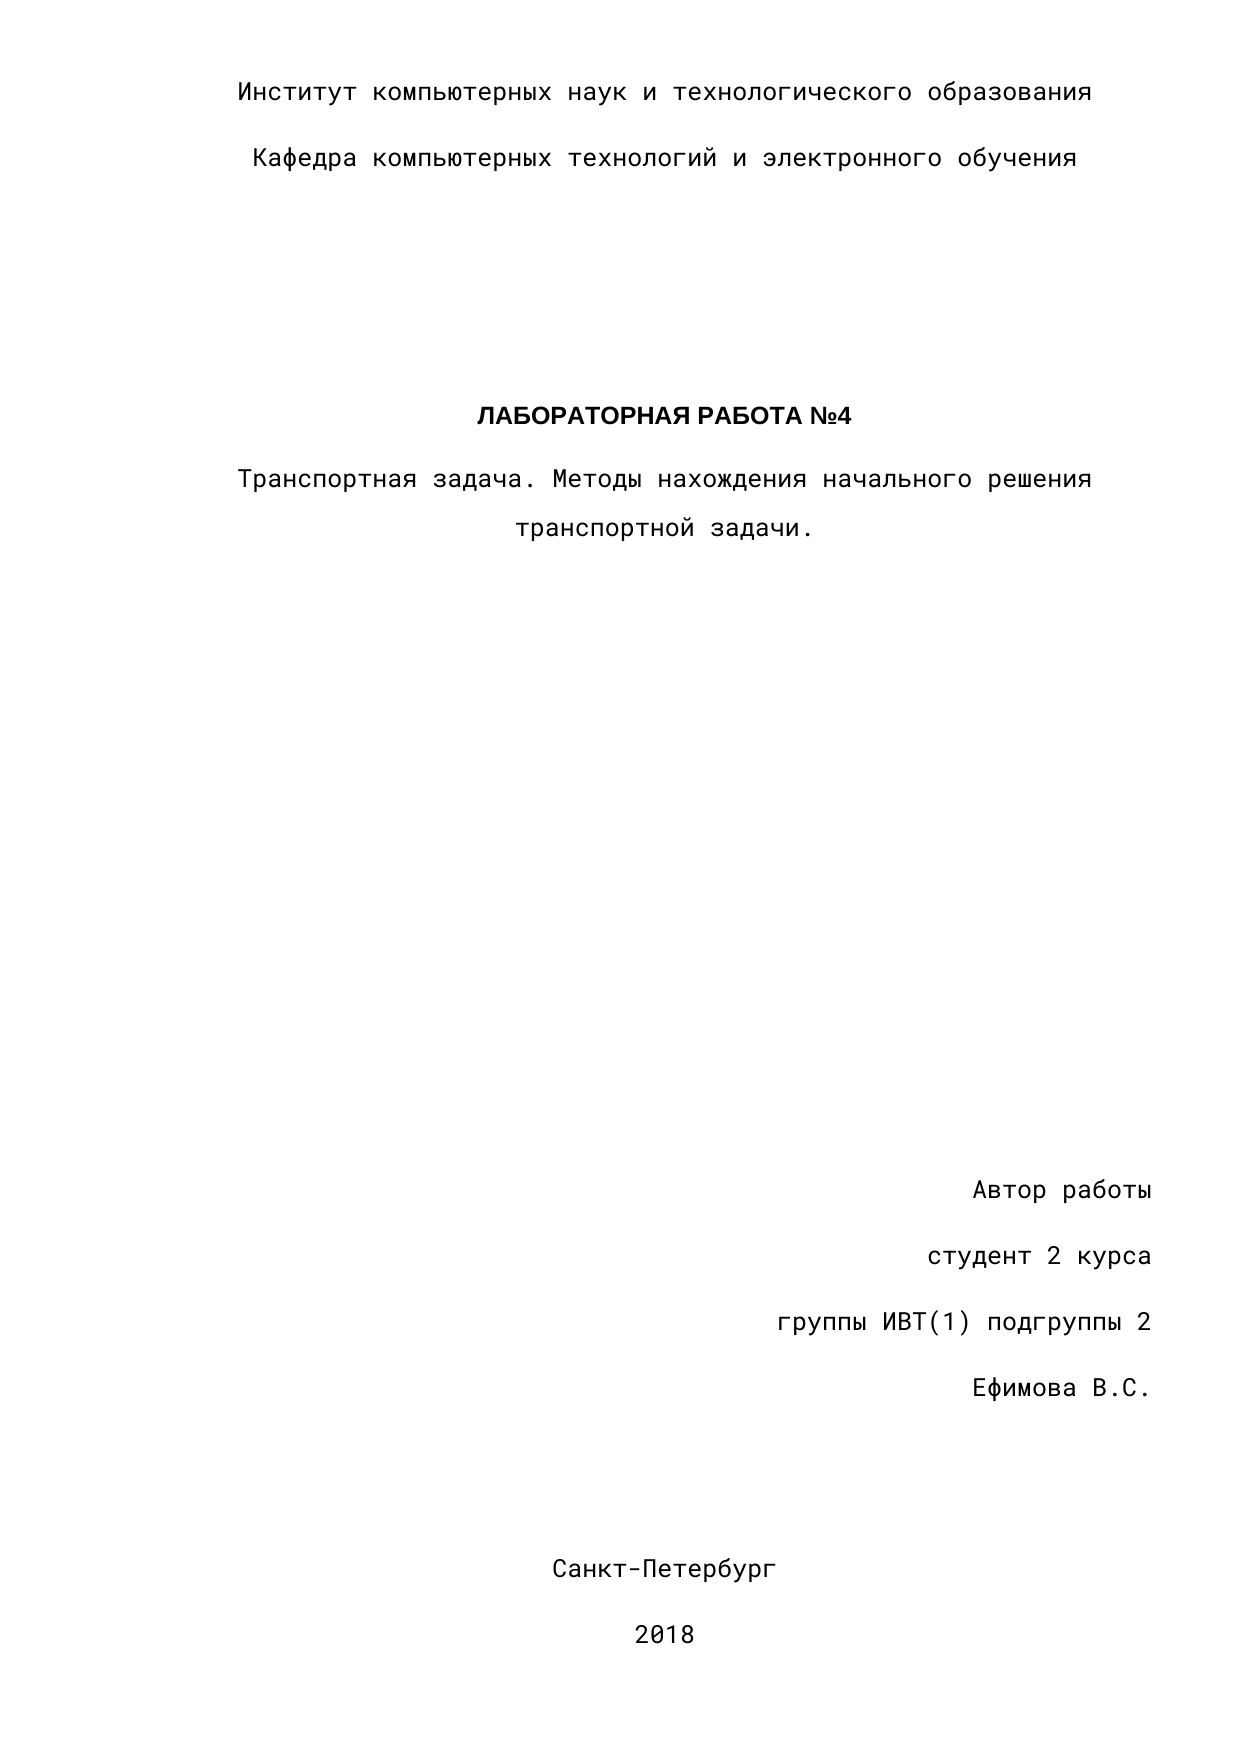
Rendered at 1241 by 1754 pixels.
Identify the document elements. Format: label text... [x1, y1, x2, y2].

text ЛАБОРАТОРНАЯ РАБОТА №4 [177, 401, 1152, 430]
text Ефимова В.С. [177, 1370, 1152, 1403]
text группы ИВТ(1) подгруппы 2 [177, 1304, 1152, 1337]
text Транспортная задача. Методы нахождения начального решения транспортной задачи. [177, 461, 1152, 543]
text студент 2 курса [177, 1238, 1152, 1271]
text Автор работы [177, 1172, 1152, 1205]
